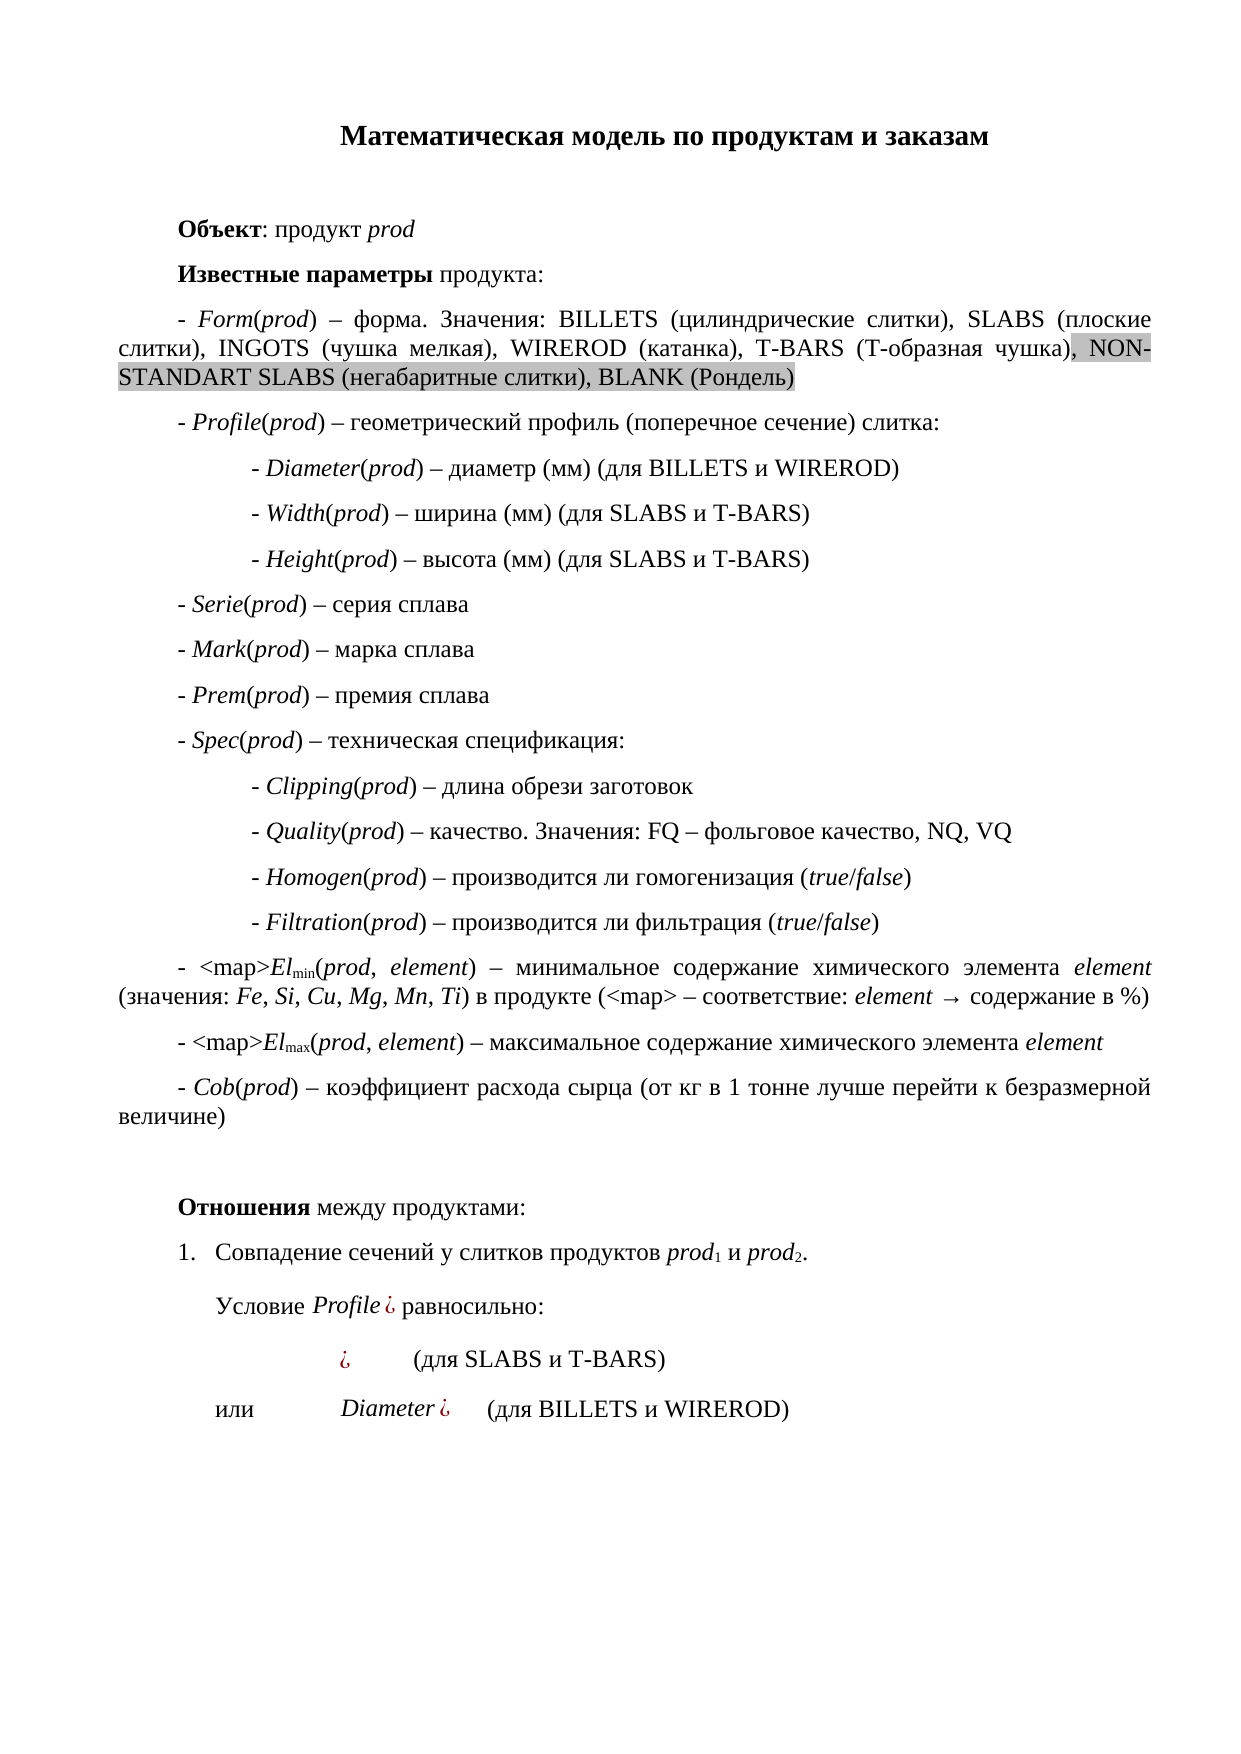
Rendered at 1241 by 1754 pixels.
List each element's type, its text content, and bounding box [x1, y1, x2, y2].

list Совпадение сечений у слитков продуктов prod1 и prod2. [177, 1237, 1152, 1266]
text - Width(prod) – ширина (мм) (для SLABS и T-BARS) [192, 498, 1152, 527]
text (для SLABS и T-BARS) [266, 1344, 1152, 1375]
text - Mark(prod) – марка сплава [118, 634, 1152, 663]
list или (для BILLETS и WIREROD) [215, 1394, 1152, 1423]
text - Form(prod) – форма. Значения: BILLETS (цилиндрические слитки), SLABS (плоские слитки), INGOTS (чушка мелкая), WIREROD (катанка), T-BARS (Т-образная чушка), NON-STANDART SLABS (негабаритные слитки), BLANK (Рондель) [118, 304, 1152, 391]
list Условие равносильно: [215, 1291, 1152, 1319]
text - <map>Elmax(prod, element) – максимальное содержание химического элемента element [118, 1027, 1152, 1055]
text - Quality(prod) – качество. Значения: FQ – фольговое качество, NQ, VQ [192, 816, 1152, 845]
text - Profile(prod) – геометрический профиль (поперечное сечение) слитка: [118, 407, 1152, 436]
text Отношения между продуктами: [118, 1192, 1152, 1220]
text - Height(prod) – высота (мм) (для SLABS и T-BARS) [192, 544, 1152, 572]
text - Clipping(prod) – длина обрези заготовок [192, 771, 1152, 799]
text - Filtration(prod) – производится ли фильтрация (true/false) [192, 907, 1152, 936]
text - Cob(prod) – коэффициент расхода сырца (от кг в 1 тонне лучше перейти к безразмерной величине) [118, 1072, 1152, 1129]
text Математическая модель по продуктам и заказам [118, 118, 1152, 152]
text Известные параметры продукта: [118, 259, 1152, 288]
text Объект: продукт prod [118, 214, 1152, 242]
text - <map>Elmin(prod, element) – минимальное содержание химического элемента element (значения: Fe, Si, Cu, Mg, Mn, Ti) в продукте (<map> – соответствие: element → содержание в %) [118, 952, 1152, 1010]
text - Homogen(prod) – производится ли гомогенизация (true/false) [192, 862, 1152, 890]
text - Serie(prod) – серия сплава [118, 589, 1152, 618]
text - Spec(prod) – техническая спецификация: [118, 725, 1152, 754]
text - Prem(prod) – премия сплава [118, 680, 1152, 709]
text - Diameter(prod) – диаметр (мм) (для BILLETS и WIREROD) [192, 453, 1152, 482]
